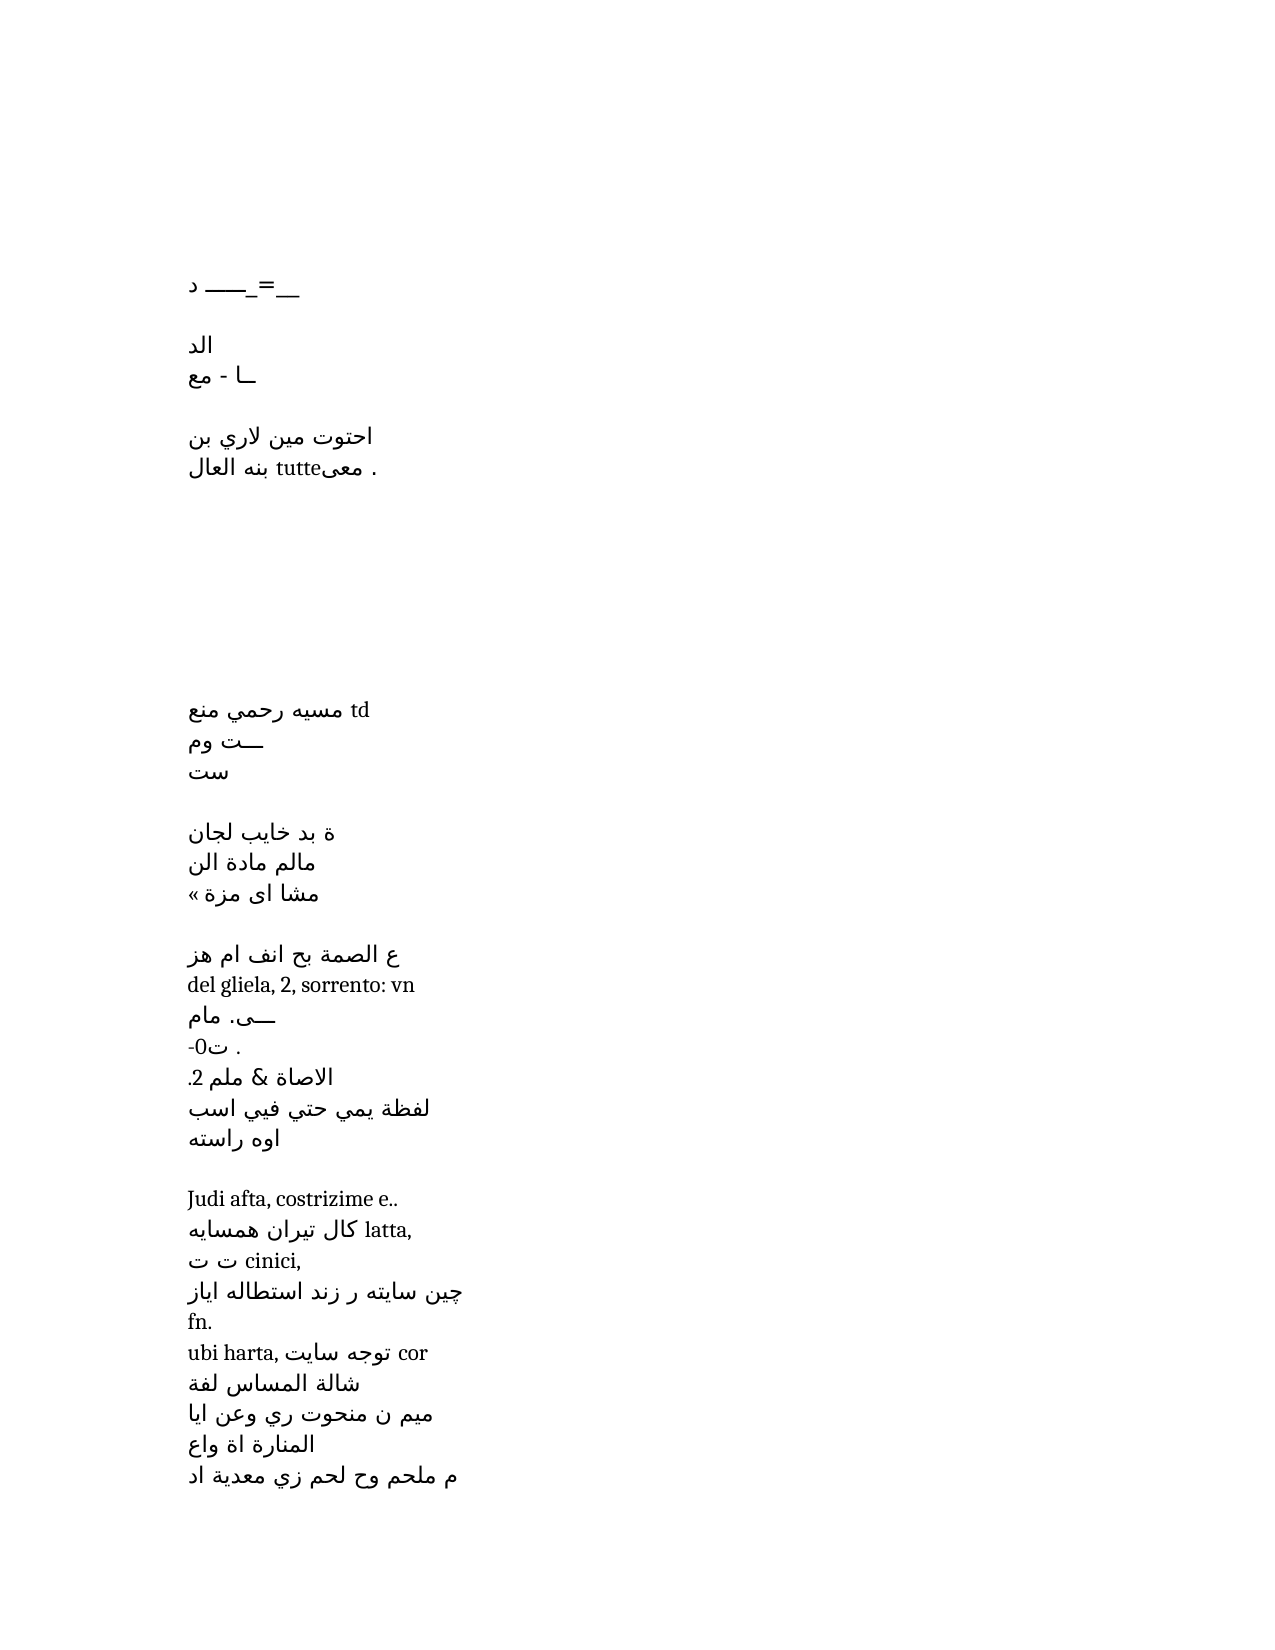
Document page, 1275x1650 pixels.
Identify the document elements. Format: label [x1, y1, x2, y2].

text [187, 150, 1087, 1488]
